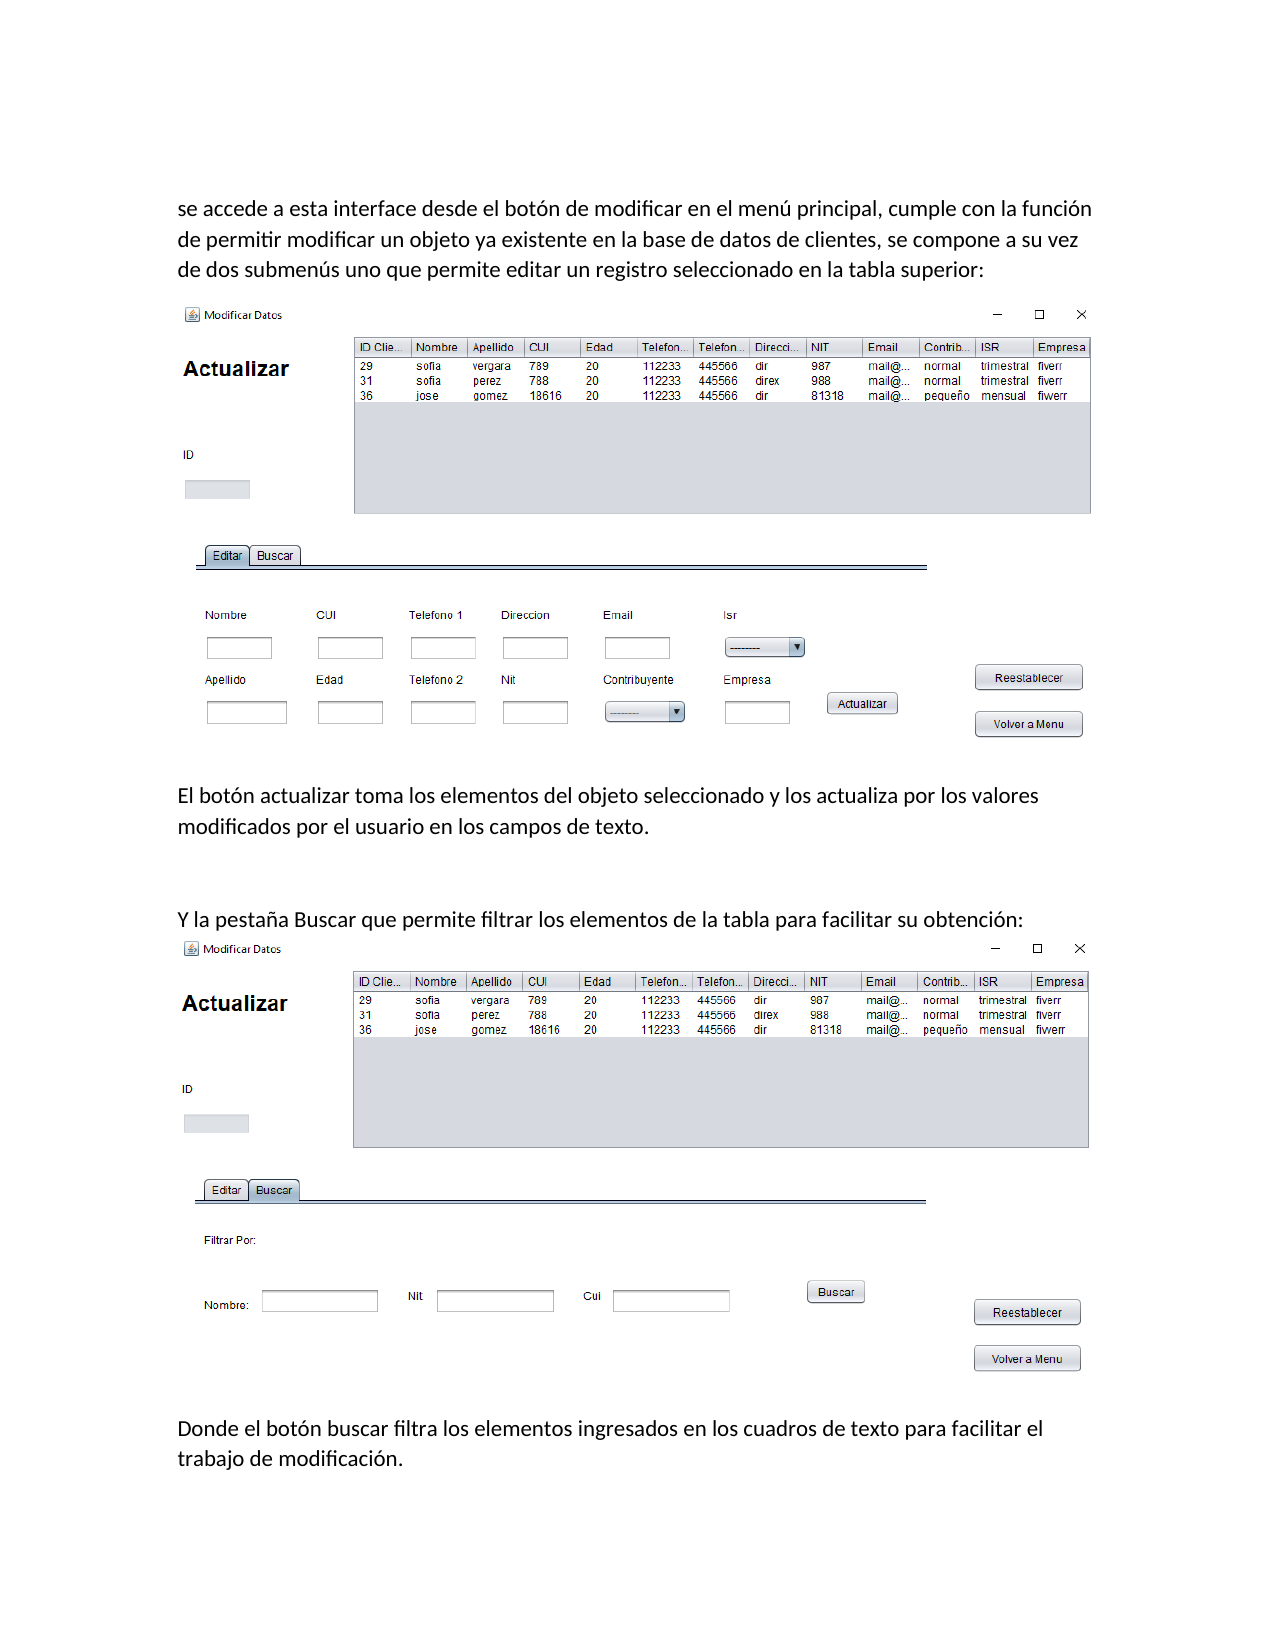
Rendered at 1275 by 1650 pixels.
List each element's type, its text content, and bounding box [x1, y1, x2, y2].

text Donde el botón buscar filtra los elementos ingresados en los cuadros de texto para facilitar el trabajo de modificación. [177, 1414, 1098, 1472]
picture [177, 935, 1098, 1396]
picture [177, 301, 1098, 763]
text se accede a esta interface desde el botón de modificar en el menú principal, cumple con la función de permitir modificar un objeto ya existente en la base de datos de clientes, se compone a su vez de dos submenús uno que permite editar un registro seleccionado en la tabla superior: [177, 194, 1098, 283]
text Y la pestaña Buscar que permite filtrar los elementos de la tabla para facilitar su obtención: [177, 906, 1098, 935]
text El botón actualizar toma los elementos del objeto seleccionado y los actualiza por los valores modificados por el usuario en los campos de texto. [177, 782, 1098, 840]
